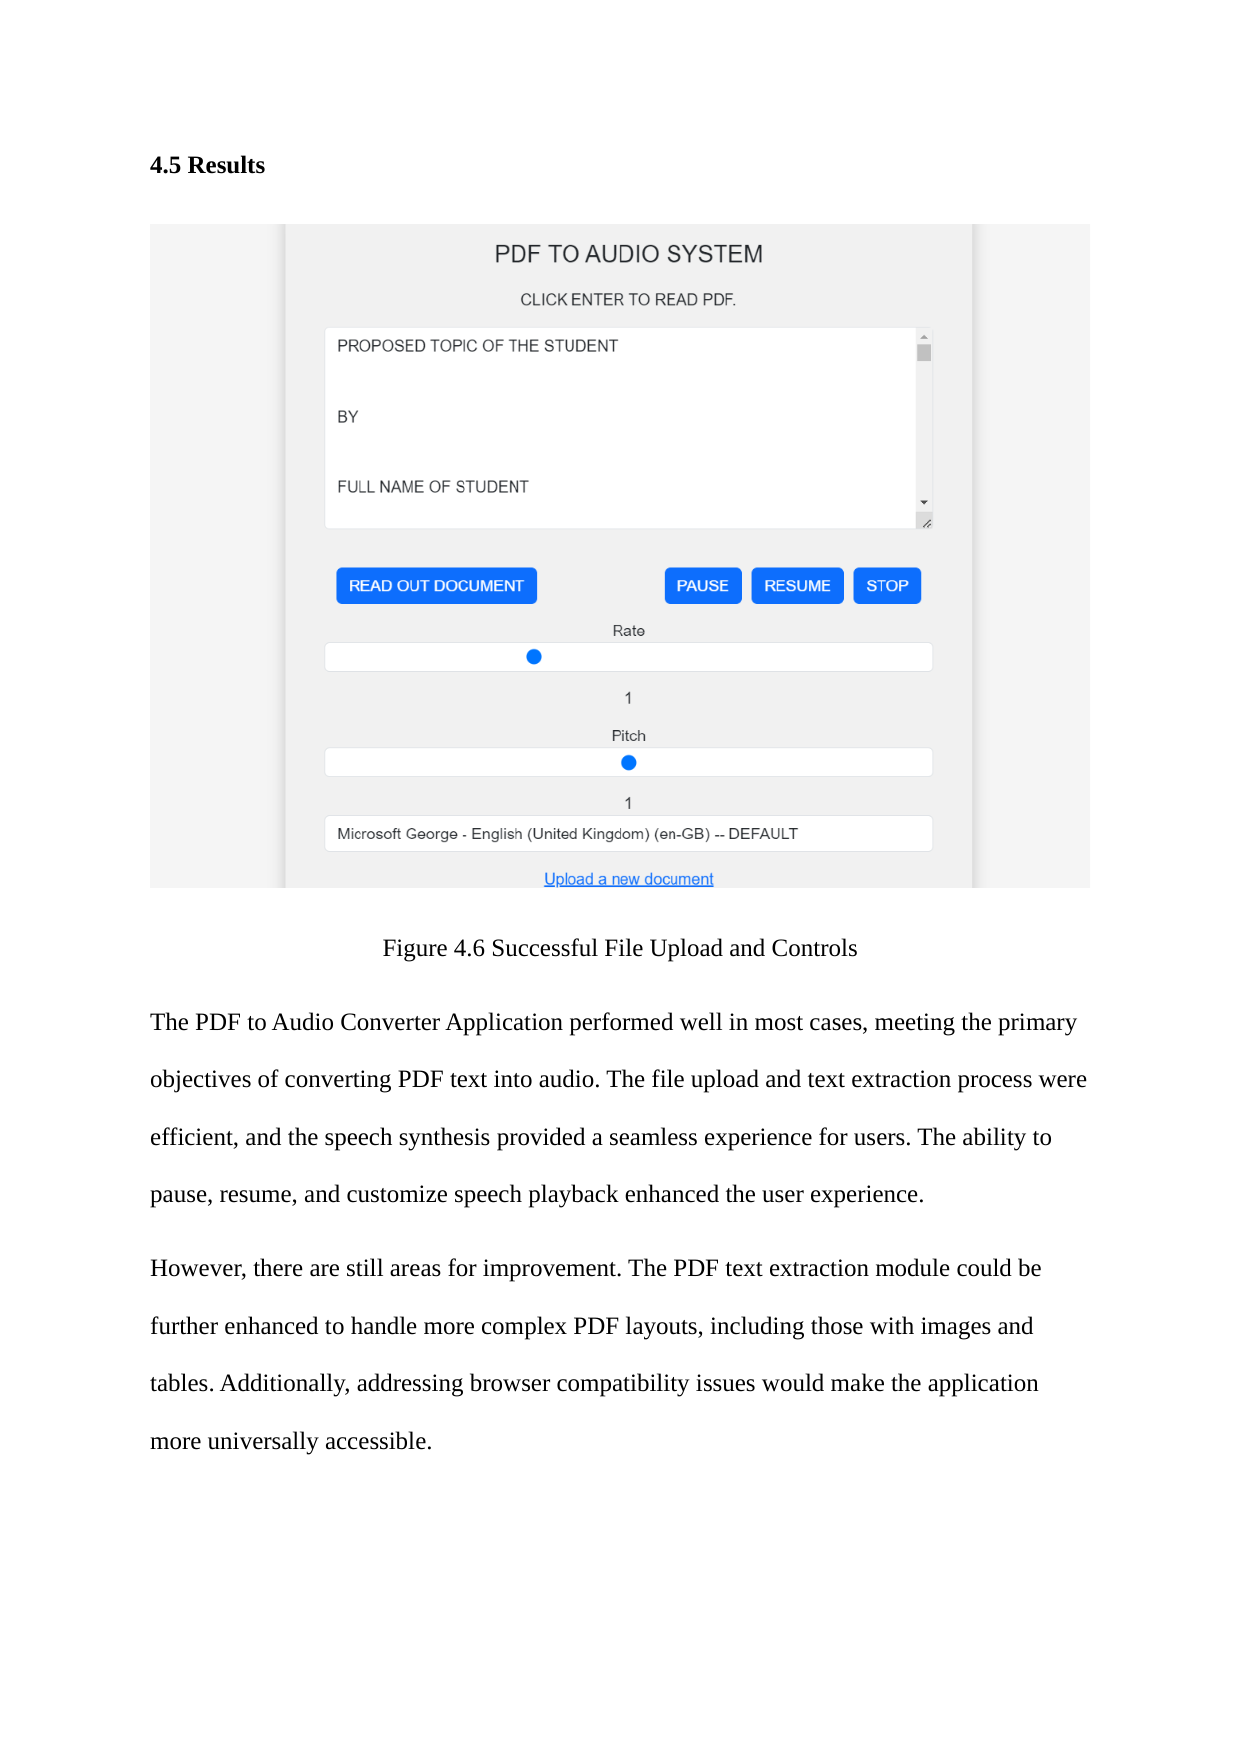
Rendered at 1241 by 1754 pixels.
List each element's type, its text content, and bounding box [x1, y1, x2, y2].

text However, there are still areas for improvement. The PDF text extraction module could be further enhanced to handle more complex PDF layouts, including those with images and tables. Additionally, addressing browser compatibility issues would make the application more universally accessible. [150, 1253, 1090, 1455]
list Results [150, 150, 1090, 179]
text Figure 4.6 Successful File Upload and Controls [150, 933, 1090, 961]
text The PDF to Audio Converter Application performed well in most cases, meeting the primary objectives of converting PDF text into audio. The file upload and text extraction process were efficient, and the speech synthesis provided a seamless experience for users. The ability to pause, resume, and customize speech playback enhanced the user experience. [150, 1007, 1090, 1208]
picture [150, 224, 1091, 888]
